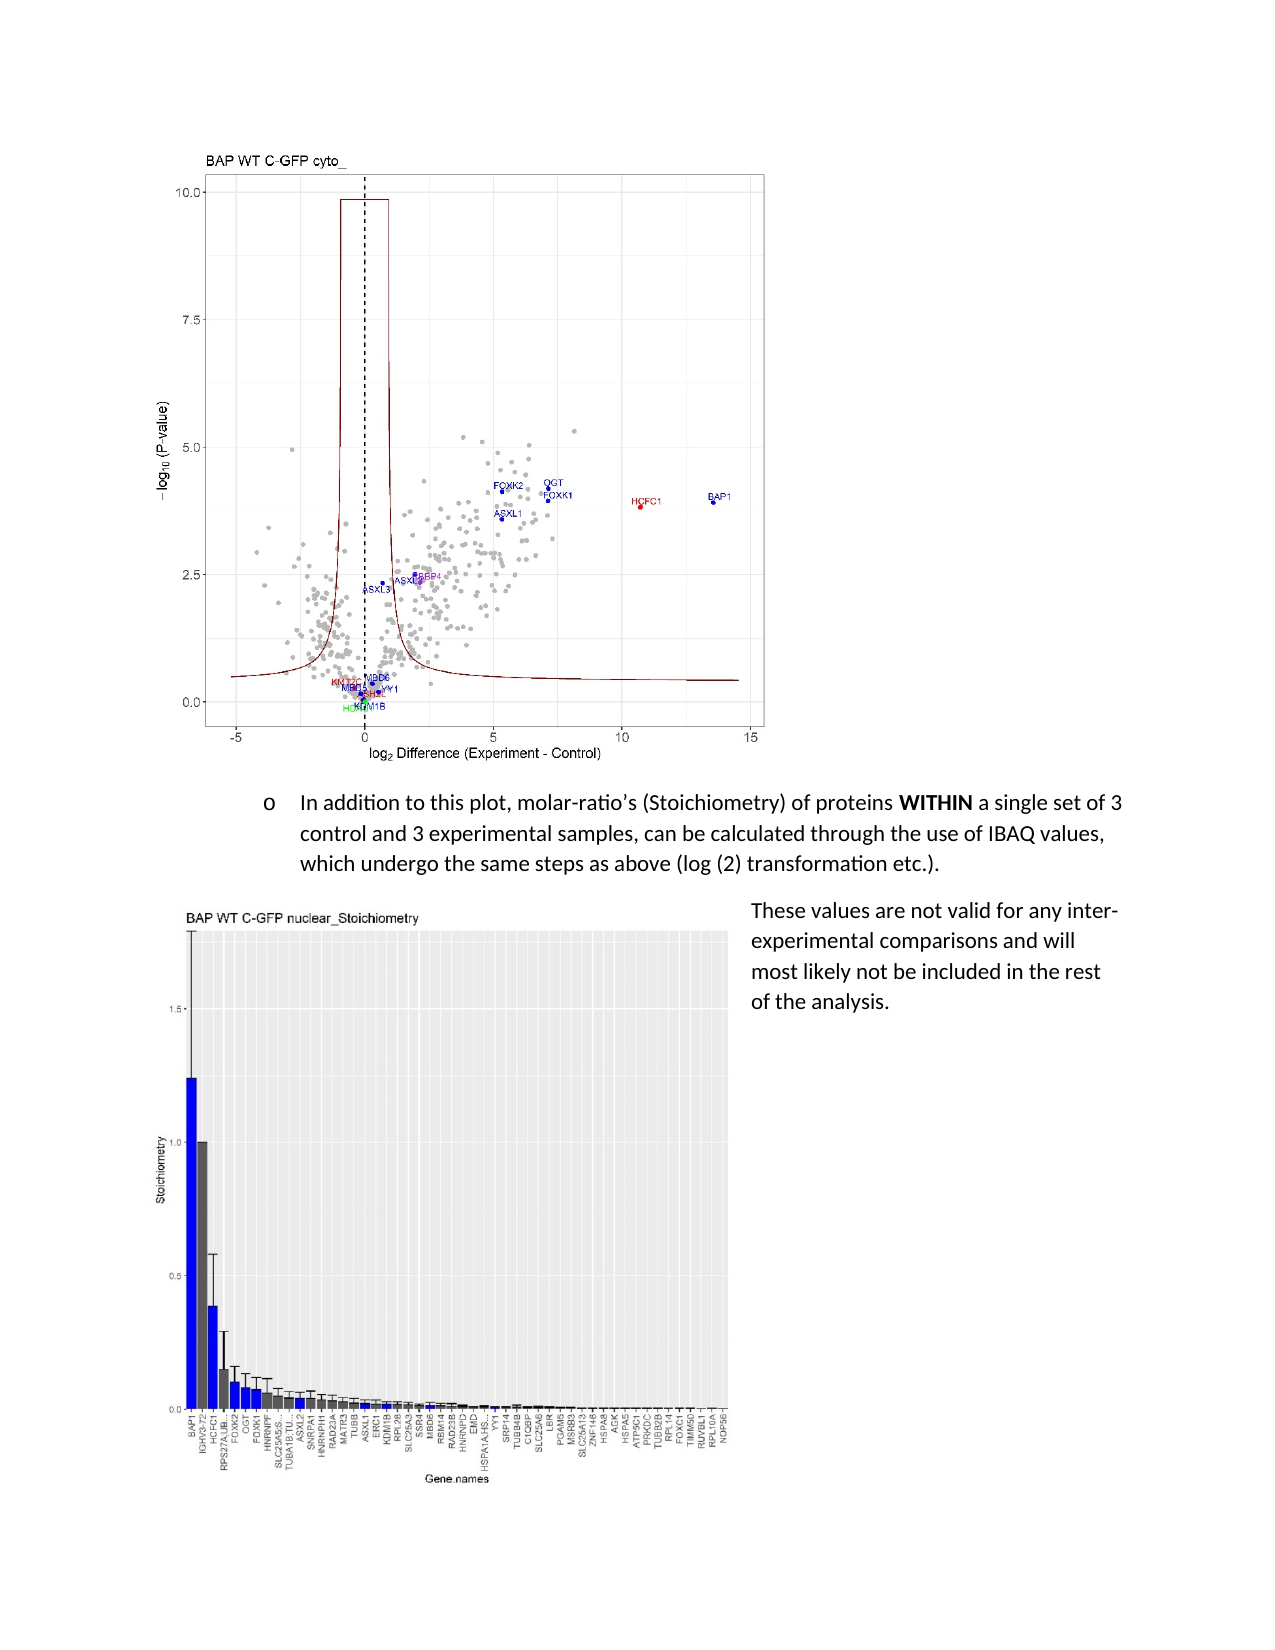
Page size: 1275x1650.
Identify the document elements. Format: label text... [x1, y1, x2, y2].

picture [150, 907, 733, 1490]
picture [150, 150, 769, 769]
list In addition to this plot, molar-ratio’s (Stoichiometry) of proteins WITHIN a single set of 3 control and 3 experimental samples, can be calculated through the use of IBAQ values, which undergo the same steps as above (log (2) transformation etc.). [262, 788, 1125, 877]
text These values are not valid for any inter-experimental comparisons and will most likely not be included in the rest of the analysis. [150, 896, 1125, 1015]
